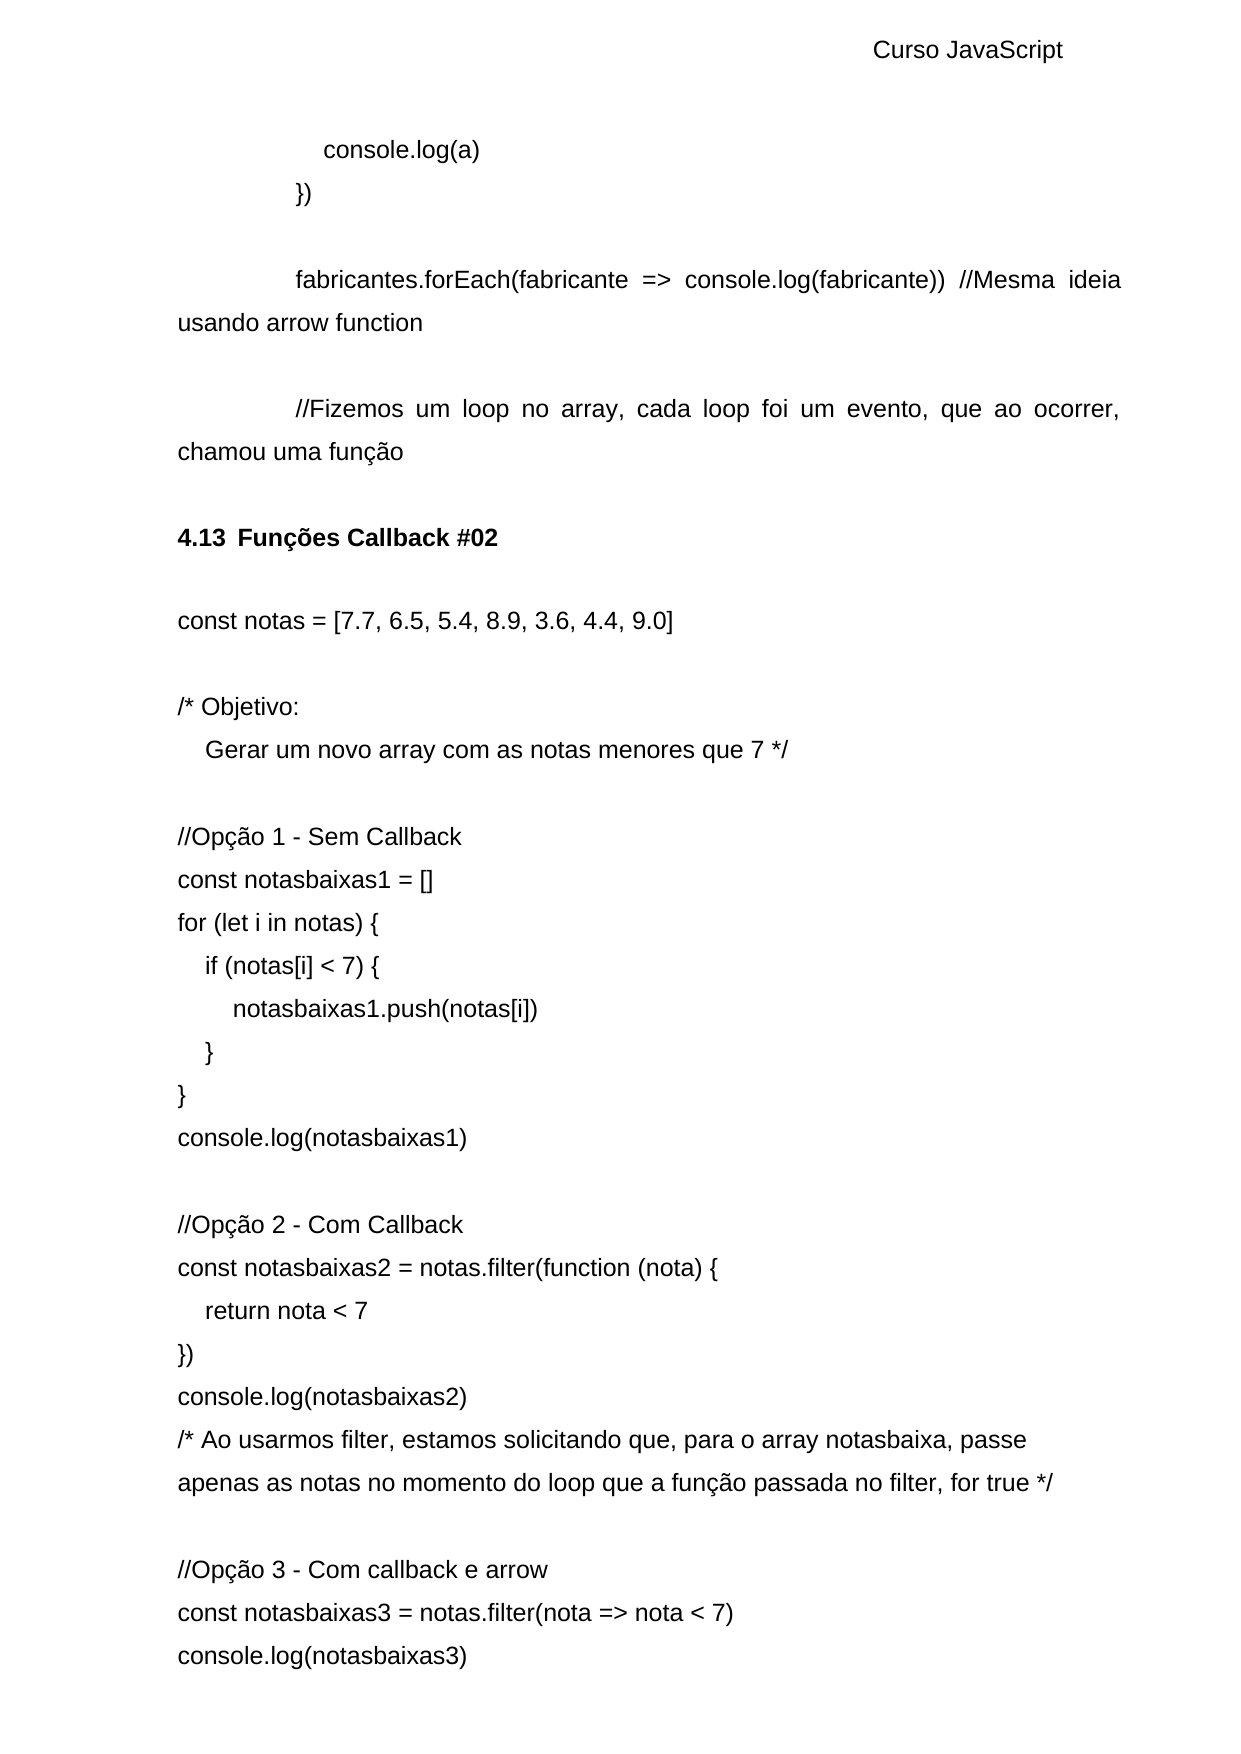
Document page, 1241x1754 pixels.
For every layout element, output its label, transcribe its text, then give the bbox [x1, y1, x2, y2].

text }) [177, 178, 1122, 207]
text /* Ao usarmos filter, estamos solicitando que, para o array notasbaixa, passe [177, 1425, 1122, 1454]
text } [177, 1037, 1122, 1066]
text /* Objetivo: [177, 692, 1122, 721]
text fabricantes.forEach(fabricante => console.log(fabricante)) //Mesma ideia usando arrow function [177, 264, 1122, 336]
text Gerar um novo array com as notas menores que 7 */ [177, 735, 1122, 764]
text //Fizemos um loop no array, cada loop foi um evento, que ao ocorrer, chamou uma função [177, 394, 1122, 466]
text //Opção 1 - Sem Callback [177, 821, 1122, 850]
text if (notas[i] < 7) { [177, 951, 1122, 979]
text const notasbaixas2 = notas.filter(function (nota) { [177, 1253, 1122, 1281]
text console.log(notasbaixas3) [177, 1641, 1122, 1669]
text console.log(a) [177, 135, 1122, 164]
text notasbaixas1.push(notas[i]) [177, 994, 1122, 1023]
text //Opção 2 - Com Callback [177, 1209, 1122, 1238]
text const notasbaixas3 = notas.filter(nota => nota < 7) [177, 1598, 1122, 1626]
text const notas = [7.7, 6.5, 5.4, 8.9, 3.6, 4.4, 9.0] [177, 606, 1122, 634]
text } [177, 1080, 1122, 1109]
text console.log(notasbaixas2) [177, 1382, 1122, 1411]
text //Opção 3 - Com callback e arrow [177, 1554, 1122, 1583]
text const notasbaixas1 = [] [177, 864, 1122, 893]
text }) [177, 1339, 1122, 1368]
text for (let i in notas) { [177, 908, 1122, 936]
text return nota < 7 [177, 1296, 1122, 1324]
text apenas as notas no momento do loop que a função passada no filter, for true */ [177, 1468, 1122, 1497]
text console.log(notasbaixas1) [177, 1123, 1122, 1152]
subtitle Funções Callback #02 [177, 523, 1122, 552]
